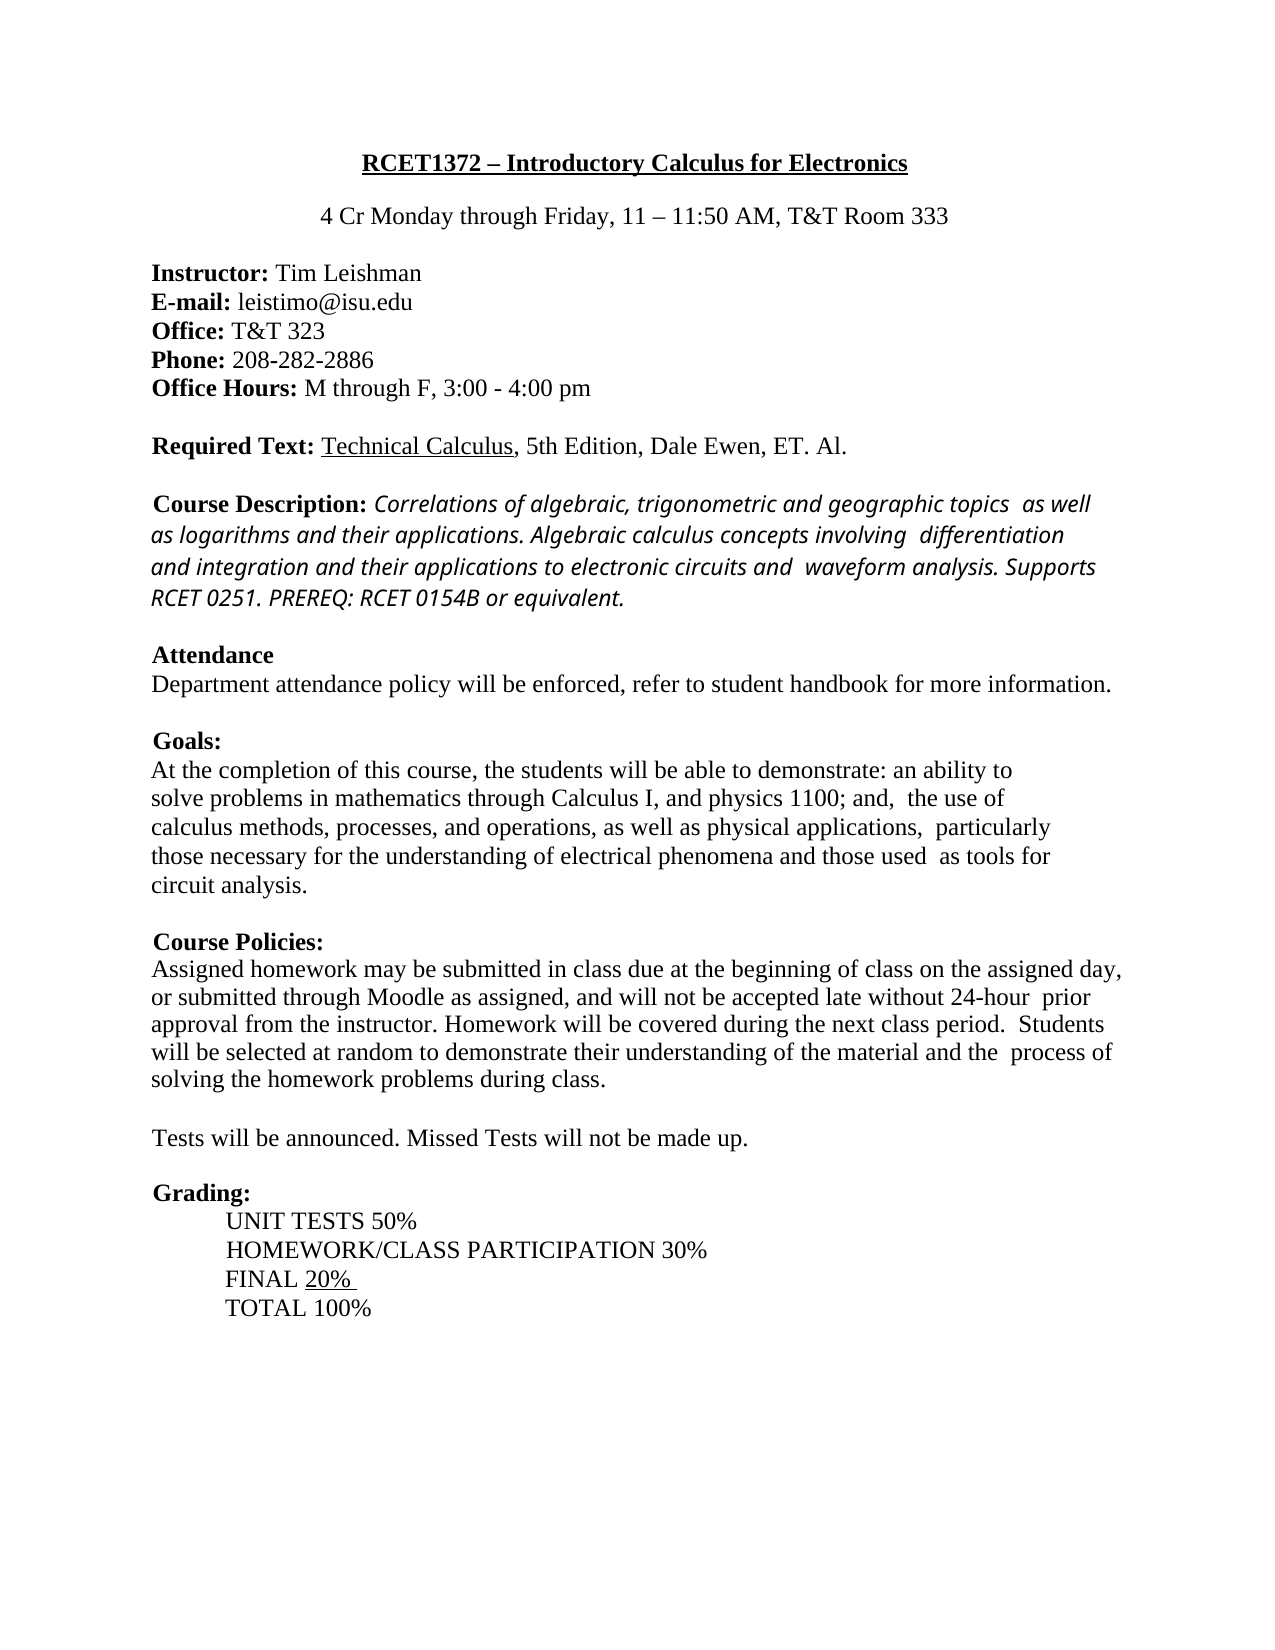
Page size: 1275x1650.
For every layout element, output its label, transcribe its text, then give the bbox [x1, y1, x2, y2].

text Office: T&T 323 [151, 316, 1128, 345]
text Instructor: Tim Leishman [151, 258, 1128, 287]
text E-mail: leistimo@isu.edu [151, 287, 1128, 316]
text FINAL 20% [225, 1264, 1128, 1293]
text Phone: 208-282-2886 [151, 345, 1128, 373]
text Course Policies: [153, 927, 1128, 956]
text HOMEWORK/CLASS PARTICIPATION 30% [226, 1235, 1128, 1264]
text Course Description: Correlations of algebraic, trigonometric and geographic topics as well as logarithms and their applications. Algebraic calculus concepts involving differentiation and integration and their applications to electronic circuits and waveform analysis. Supports RCET 0251. PREREQ: RCET 0154B or equivalent. [150, 487, 1099, 613]
text Assigned homework may be submitted in class due at the beginning of class on the assigned day, or submitted through Moodle as assigned, and will not be accepted late without 24-hour prior approval from the instructor. Homework will be covered during the next class period. Students will be selected at random to demonstrate their understanding of the material and the process of solving the homework problems during class. [151, 956, 1128, 1093]
text Attendance [152, 641, 1128, 669]
text Office Hours: M through F, 3:00 - 4:00 pm [151, 373, 1128, 402]
text 4 Cr Monday through Friday, 11 – 11:50 AM, T&T Room 333 [320, 201, 1128, 230]
text Grading: [152, 1178, 1128, 1206]
text RCET1372 – Introductory Calculus for Electronics [362, 148, 1128, 177]
text Required Text: Technical Calculus, 5th Edition, Dale Ewen, ET. Al. [152, 431, 1128, 460]
text Goals: [152, 726, 1128, 755]
text Department attendance policy will be enforced, refer to student handbook for more information. [151, 669, 1128, 698]
text At the completion of this course, the students will be able to demonstrate: an ability to solve problems in mathematics through Calculus I, and physics 1100; and, the use of calculus methods, processes, and operations, as well as physical applications, particularly those necessary for the understanding of electrical phenomena and those used as tools for circuit analysis. [150, 755, 1055, 898]
text Tests will be announced. Missed Tests will not be made up. [152, 1123, 1128, 1151]
text TOTAL 100% [225, 1293, 1128, 1321]
text UNIT TESTS 50% [225, 1206, 1128, 1235]
